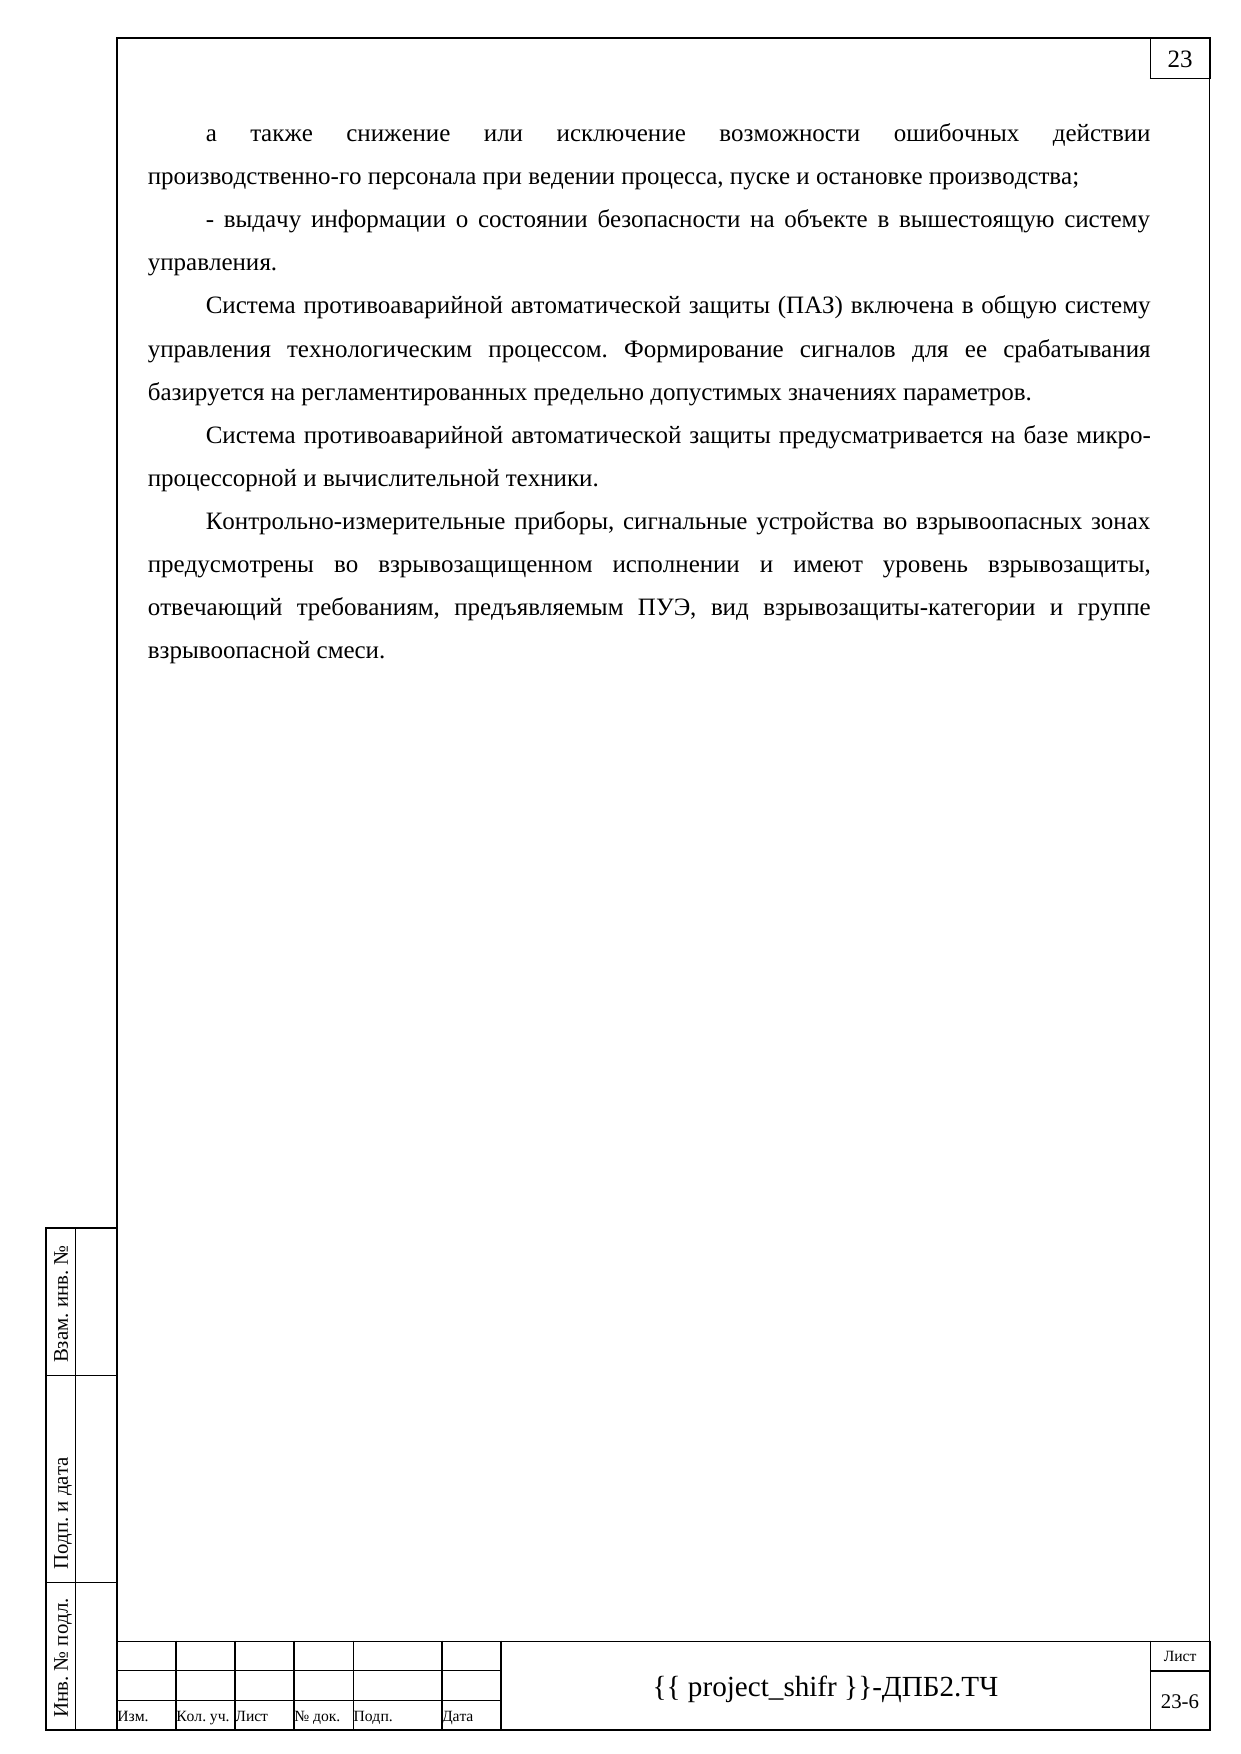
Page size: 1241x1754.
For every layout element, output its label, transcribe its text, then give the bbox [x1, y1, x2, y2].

text Система противоаварийной автоматической защиты (ПАЗ) включена в общую систему управления технологическим процессом. Формирование сигналов для ее срабатывания базируется на регламентированных предельно допустимых значениях параметров. [148, 291, 1152, 406]
text - выдачу информации о состоянии безопасности на объекте в вышестоящую систему управления. [148, 204, 1152, 276]
text а также снижение или исключение возможности ошибочных действии производственно-го персонала при ведении процесса, пуске и остановке производства; [148, 118, 1152, 190]
text Система противоаварийной автоматической защиты предусматривается на базе микро-процессорной и вычислительной техники. [148, 420, 1152, 492]
text Контрольно-измерительные приборы, сигнальные устройства во взрывоопасных зонах предусмотрены во взрывозащищенном исполнении и имеют уровень взрывозащиты, отвечающий требованиям, предъявляемым ПУЭ, вид взрывозащиты-категории и группе взрывоопасной смеси. [148, 506, 1152, 664]
